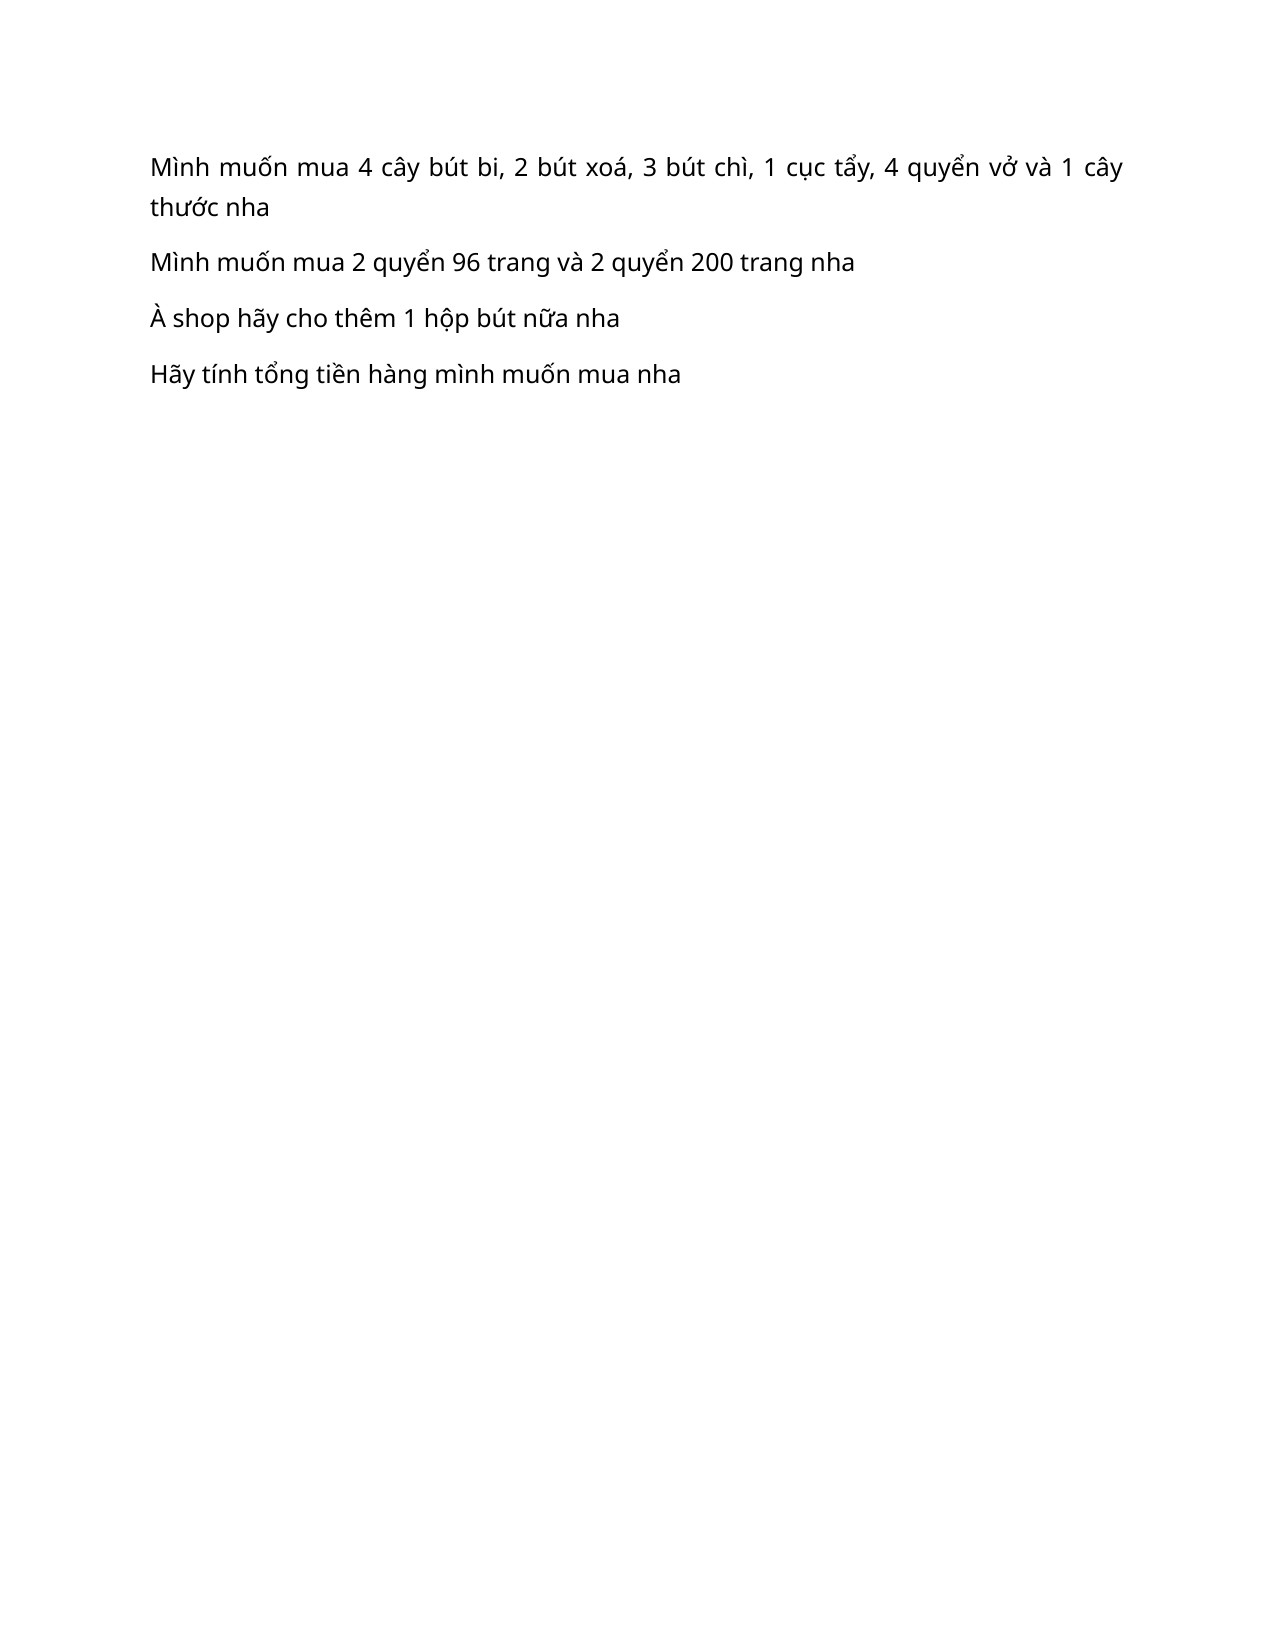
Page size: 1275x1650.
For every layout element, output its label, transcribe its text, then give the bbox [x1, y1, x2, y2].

text À shop hãy cho thêm 1 hộp bút nữa nha [150, 301, 1125, 335]
text Mình muốn mua 4 cây bút bi, 2 bút xoá, 3 bút chì, 1 cục tẩy, 4 quyển vở và 1 cây thước nha [150, 150, 1125, 223]
text Mình muốn mua 2 quyển 96 trang và 2 quyển 200 trang nha [150, 245, 1125, 279]
text Hãy tính tổng tiền hàng mình muốn mua nha [150, 357, 1125, 391]
